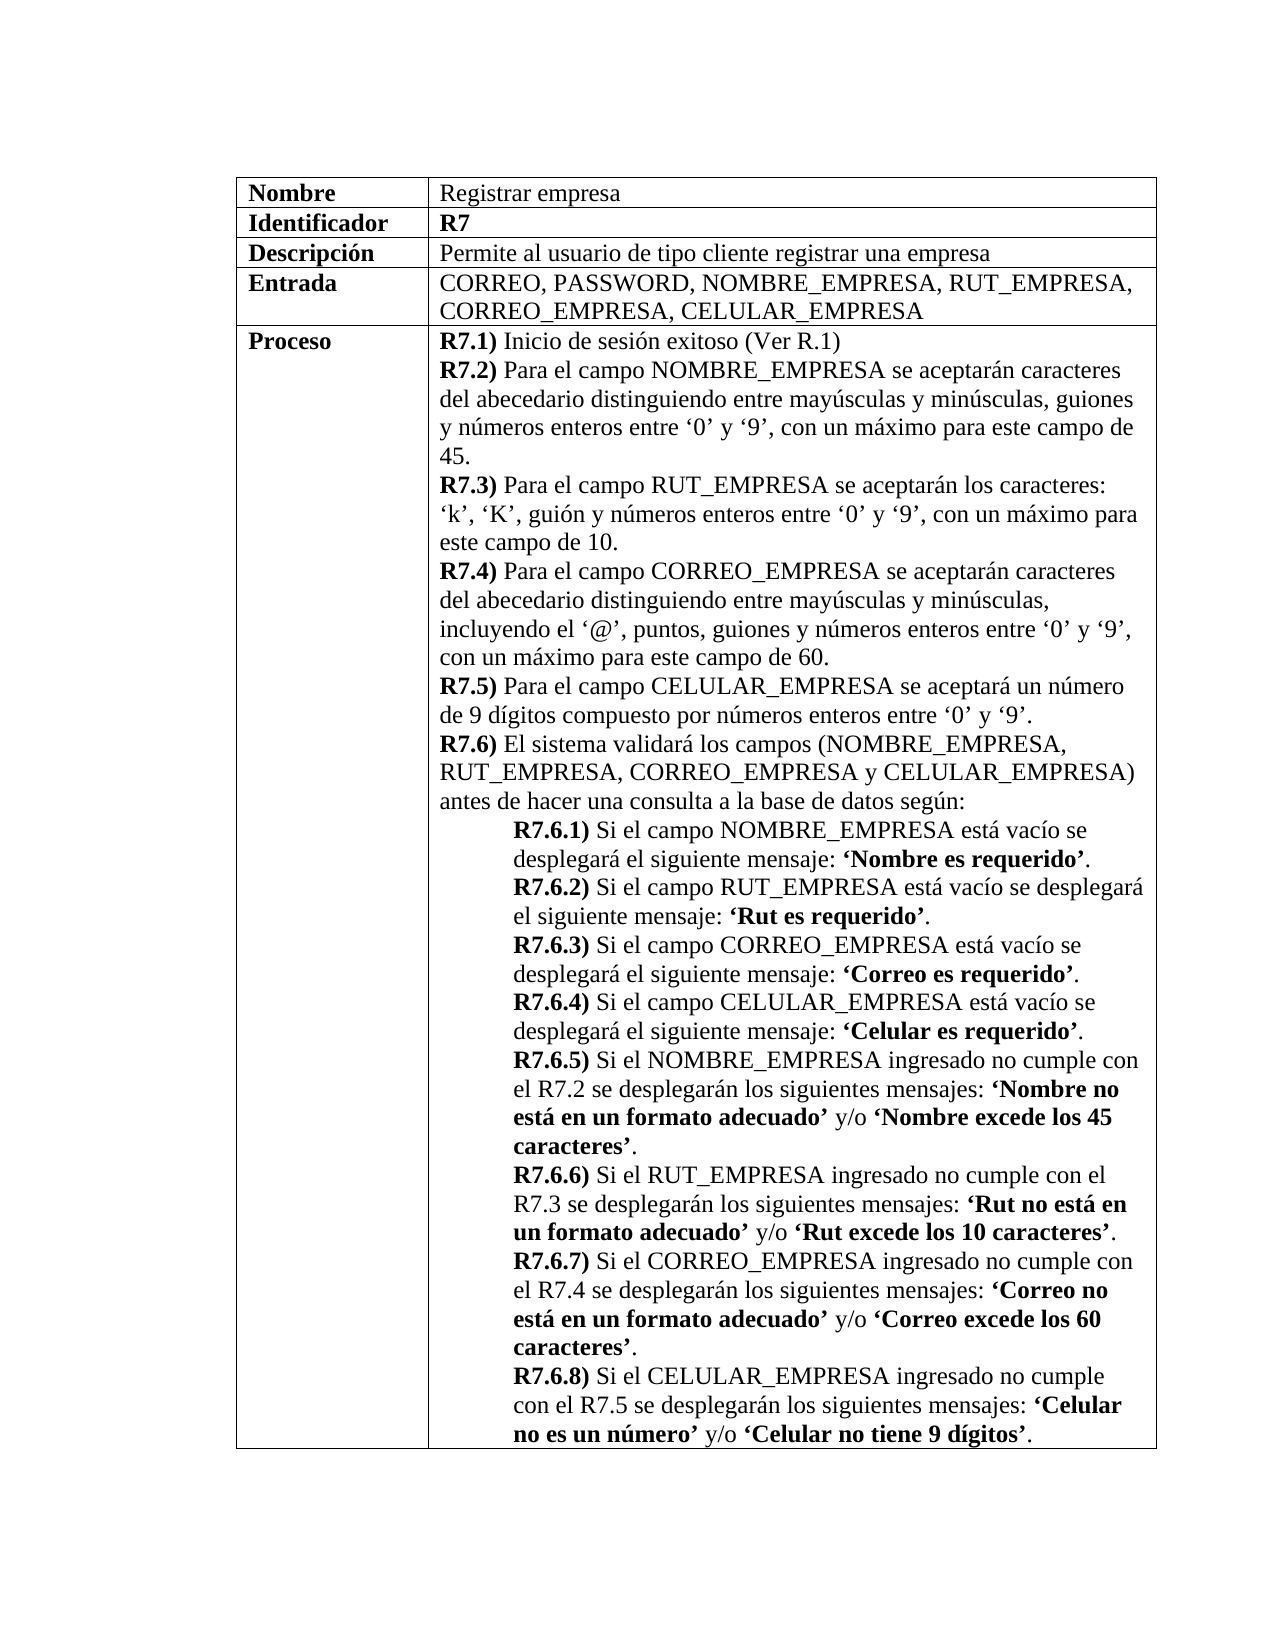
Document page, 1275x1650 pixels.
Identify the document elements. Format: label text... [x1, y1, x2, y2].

table_cell Identificador [237, 208, 428, 237]
table_header Nombre [237, 178, 428, 207]
table_header Registrar empresa [429, 178, 1156, 207]
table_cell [429, 326, 1156, 1447]
table_cell Descripción [237, 238, 428, 267]
table_cell Permite al usuario de tipo cliente registrar una empresa [429, 238, 1156, 267]
table_cell CORREO, PASSWORD, NOMBRE_EMPRESA, RUT_EMPRESA, CORREO_EMPRESA, CELULAR_EMPRESA [429, 268, 1156, 325]
table_cell R7 [429, 208, 1156, 237]
table_cell Proceso [237, 326, 428, 1447]
table_cell Entrada [237, 268, 428, 325]
